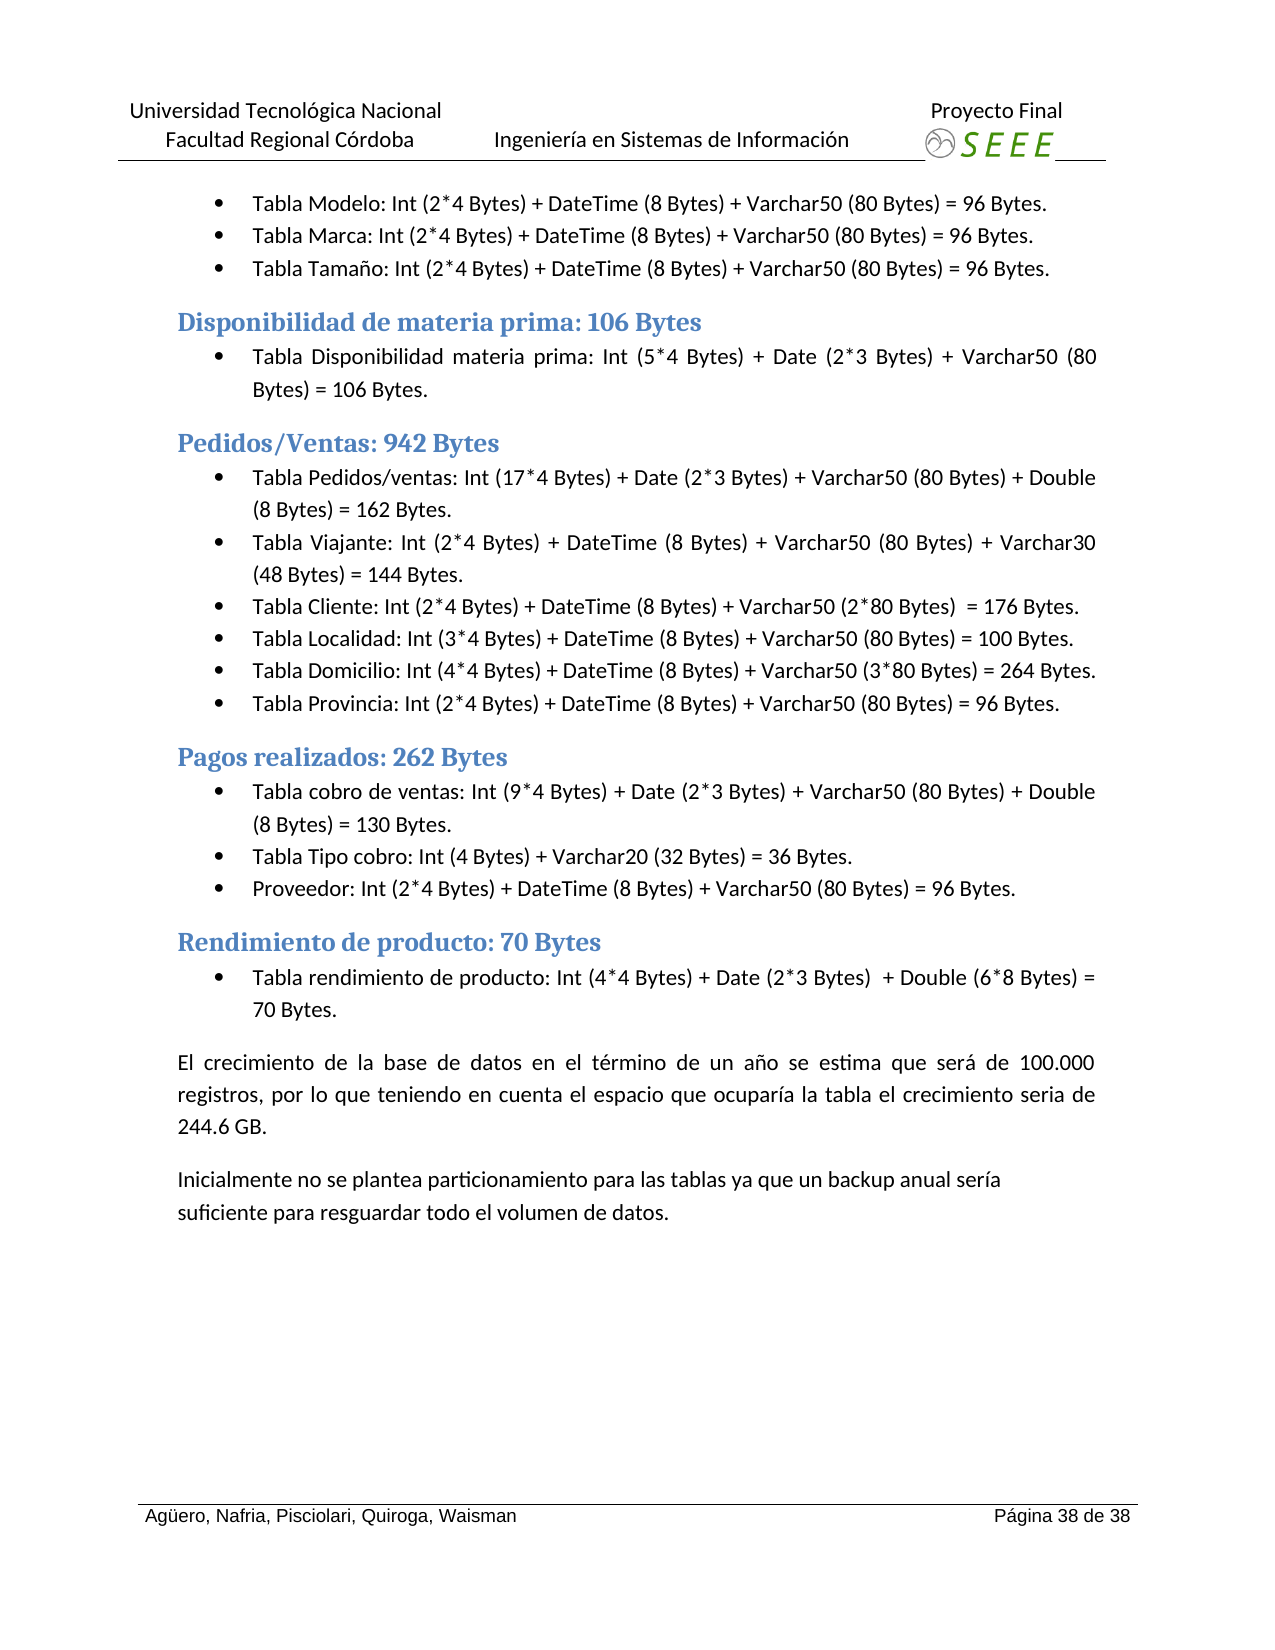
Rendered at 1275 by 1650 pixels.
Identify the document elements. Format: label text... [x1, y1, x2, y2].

list Tabla Modelo: Int (2*4 Bytes) + DateTime (8 Bytes) + Varchar50 (80 Bytes) = 96 Bytes. [215, 189, 1098, 217]
list Tabla Localidad: Int (3*4 Bytes) + DateTime (8 Bytes) + Varchar50 (80 Bytes) = 100 Bytes. [215, 624, 1098, 652]
list Tabla cobro de ventas: Int (9*4 Bytes) + Date (2*3 Bytes) + Varchar50 (80 Bytes) + Double (8 Bytes) = 130 Bytes. [215, 777, 1098, 838]
subtitle Pagos realizados: 262 Bytes [177, 742, 1098, 773]
list Tabla Domicilio: Int (4*4 Bytes) + DateTime (8 Bytes) + Varchar50 (3*80 Bytes) = 264 Bytes. [215, 657, 1098, 684]
list Tabla Disponibilidad materia prima: Int (5*4 Bytes) + Date (2*3 Bytes) + Varchar50 (80 Bytes) = 106 Bytes. [215, 342, 1098, 403]
list Proveedor: Int (2*4 Bytes) + DateTime (8 Bytes) + Varchar50 (80 Bytes) = 96 Bytes. [215, 874, 1098, 902]
list Tabla Tipo cobro: Int (4 Bytes) + Varchar20 (32 Bytes) = 36 Bytes. [215, 842, 1098, 870]
subtitle Rendimiento de producto: 70 Bytes [177, 927, 1098, 958]
list Tabla Provincia: Int (2*4 Bytes) + DateTime (8 Bytes) + Varchar50 (80 Bytes) = 96 Bytes. [215, 689, 1098, 717]
text El crecimiento de la base de datos en el término de un año se estima que será de 100.000 registros, por lo que teniendo en cuenta el espacio que ocuparía la tabla el crecimiento seria de 244.6 GB. [177, 1048, 1098, 1140]
subtitle Disponibilidad de materia prima: 106 Bytes [177, 307, 1098, 338]
list Tabla Viajante: Int (2*4 Bytes) + DateTime (8 Bytes) + Varchar50 (80 Bytes) + Varchar30 (48 Bytes) = 144 Bytes. [215, 528, 1098, 588]
list Tabla rendimiento de producto: Int (4*4 Bytes) + Date (2*3 Bytes) + Double (6*8 Bytes) = 70 Bytes. [215, 963, 1098, 1023]
text Inicialmente no se plantea particionamiento para las tablas ya que un backup anual sería suficiente para resguardar todo el volumen de datos. [177, 1165, 1098, 1226]
list Tabla Pedidos/ventas: Int (17*4 Bytes) + Date (2*3 Bytes) + Varchar50 (80 Bytes) + Double (8 Bytes) = 162 Bytes. [215, 463, 1098, 524]
picture [925, 125, 1056, 161]
list Tabla Tamaño: Int (2*4 Bytes) + DateTime (8 Bytes) + Varchar50 (80 Bytes) = 96 Bytes. [215, 254, 1098, 282]
subtitle Pedidos/Ventas: 942 Bytes [177, 428, 1098, 459]
list Tabla Cliente: Int (2*4 Bytes) + DateTime (8 Bytes) + Varchar50 (2*80 Bytes) = 176 Bytes. [215, 592, 1098, 620]
list Tabla Marca: Int (2*4 Bytes) + DateTime (8 Bytes) + Varchar50 (80 Bytes) = 96 Bytes. [215, 222, 1098, 249]
